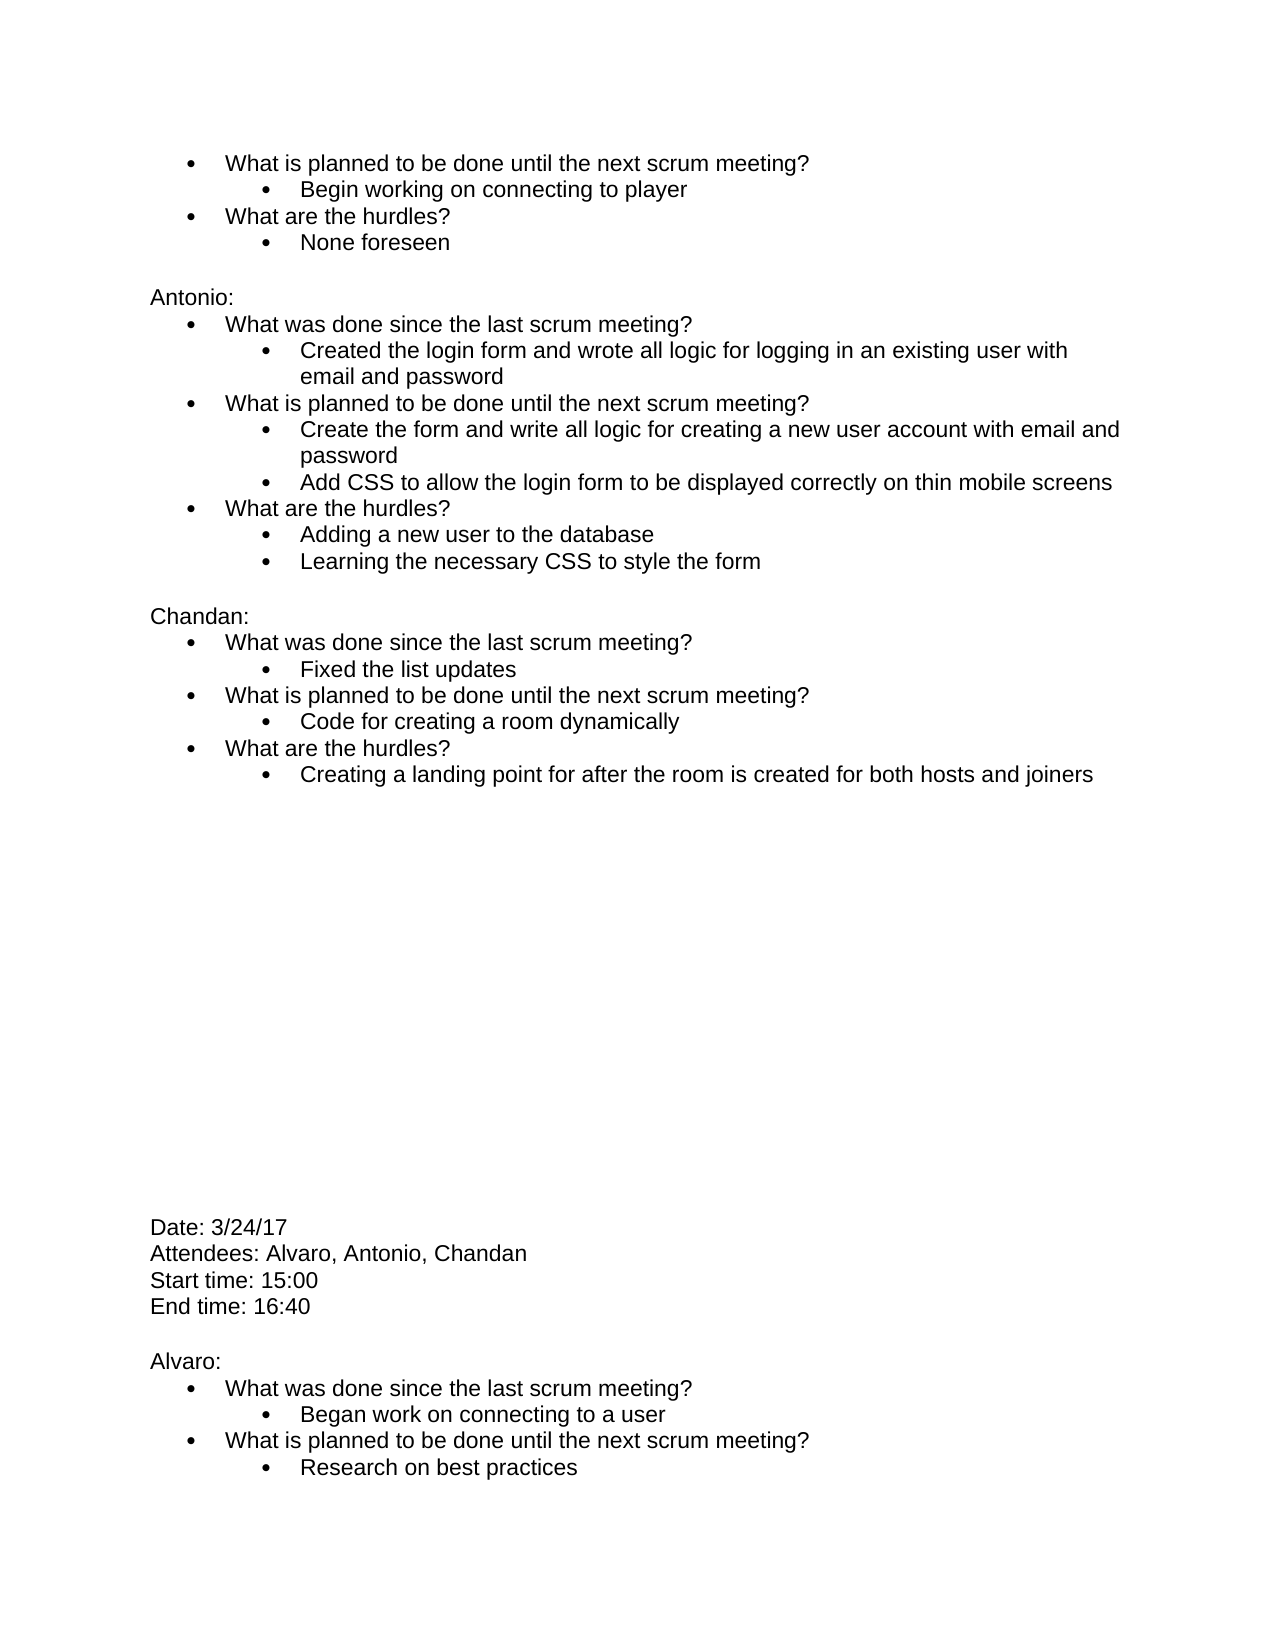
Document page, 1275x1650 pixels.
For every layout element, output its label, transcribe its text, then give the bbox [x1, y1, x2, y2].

list What are the hurdles? [187, 203, 1125, 229]
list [187, 1374, 1125, 1401]
list What was done since the last scrum meeting? [187, 629, 1125, 656]
text Alvaro: [150, 1348, 1125, 1374]
list Learning the necessary CSS to style the form [262, 548, 1125, 574]
list Adding a new user to the database [262, 521, 1125, 548]
text Date: 3/24/17 [150, 1214, 1125, 1240]
list What is planned to be done until the next scrum meeting? [187, 150, 1125, 176]
list What is planned to be done until the next scrum meeting? [187, 389, 1125, 416]
list None foreseen [262, 229, 1125, 255]
text Chandan: [150, 603, 1125, 629]
list What is planned to be done until the next scrum meeting? [187, 1427, 1125, 1454]
list Research on best practices [262, 1454, 1125, 1480]
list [187, 311, 1125, 337]
list Create the form and write all logic for creating a new user account with email and password [262, 416, 1125, 469]
text Attendees: Alvaro, Antonio, Chandan [150, 1240, 1125, 1267]
list Created the login form and wrote all logic for logging in an existing user with email and password [262, 337, 1125, 389]
list What is planned to be done until the next scrum meeting? [187, 682, 1125, 708]
list Fixed the list updates [262, 656, 1125, 682]
text Antonio: [150, 284, 1125, 311]
list Begin working on connecting to player [262, 176, 1125, 203]
list Code for creating a room dynamically [262, 708, 1125, 734]
list Add CSS to allow the login form to be displayed correctly on thin mobile screens [262, 469, 1125, 495]
list Creating a landing point for after the room is created for both hosts and joiners [262, 761, 1125, 787]
text Start time: 15:00 [150, 1267, 1125, 1293]
list What are the hurdles? [187, 495, 1125, 521]
text End time: 16:40 [150, 1293, 1125, 1319]
list Began work on connecting to a user [262, 1401, 1125, 1427]
list What are the hurdles? [187, 734, 1125, 761]
